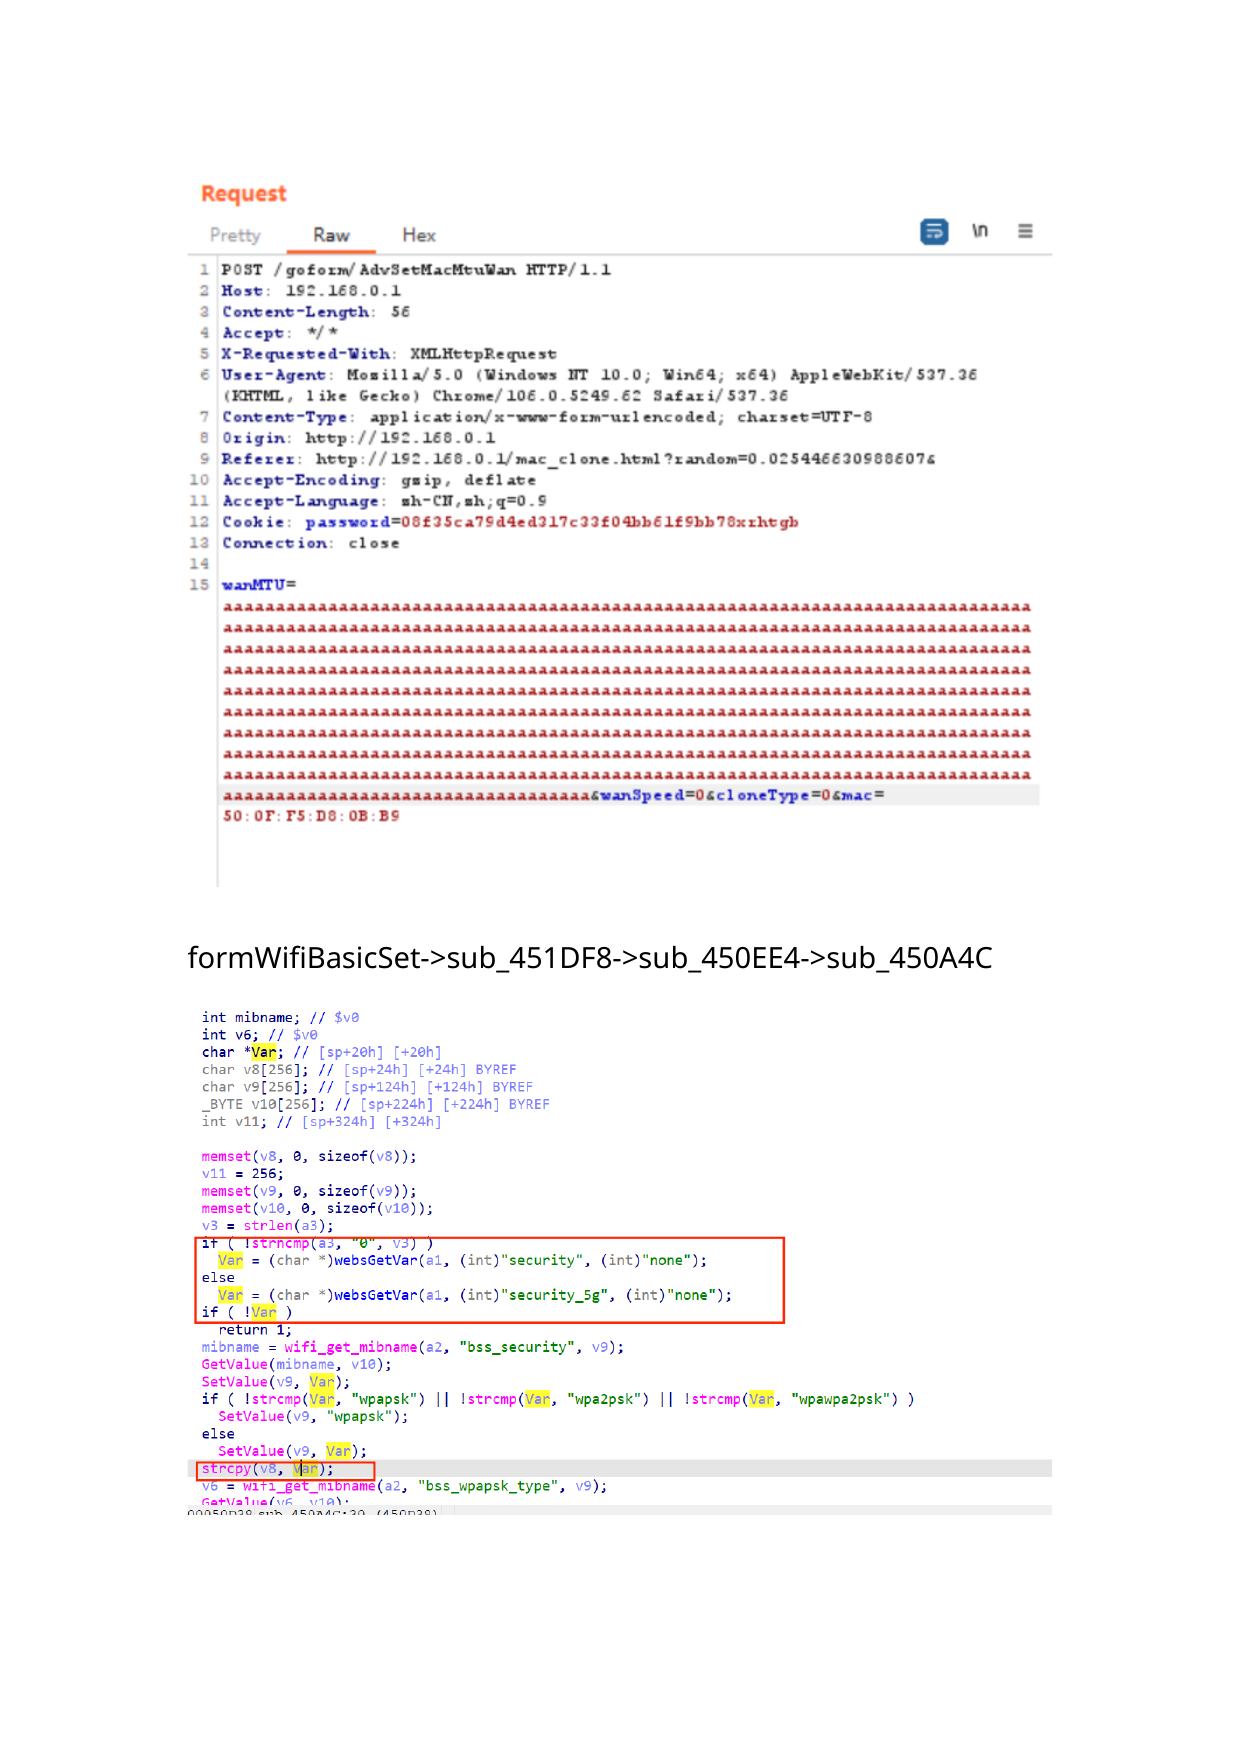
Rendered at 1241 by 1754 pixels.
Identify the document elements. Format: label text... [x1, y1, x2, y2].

picture [187, 1009, 1053, 1515]
text formWifiBasicSet->sub_451DF8->sub_450EE4->sub_450A4C [187, 924, 1053, 989]
picture [187, 162, 1053, 887]
